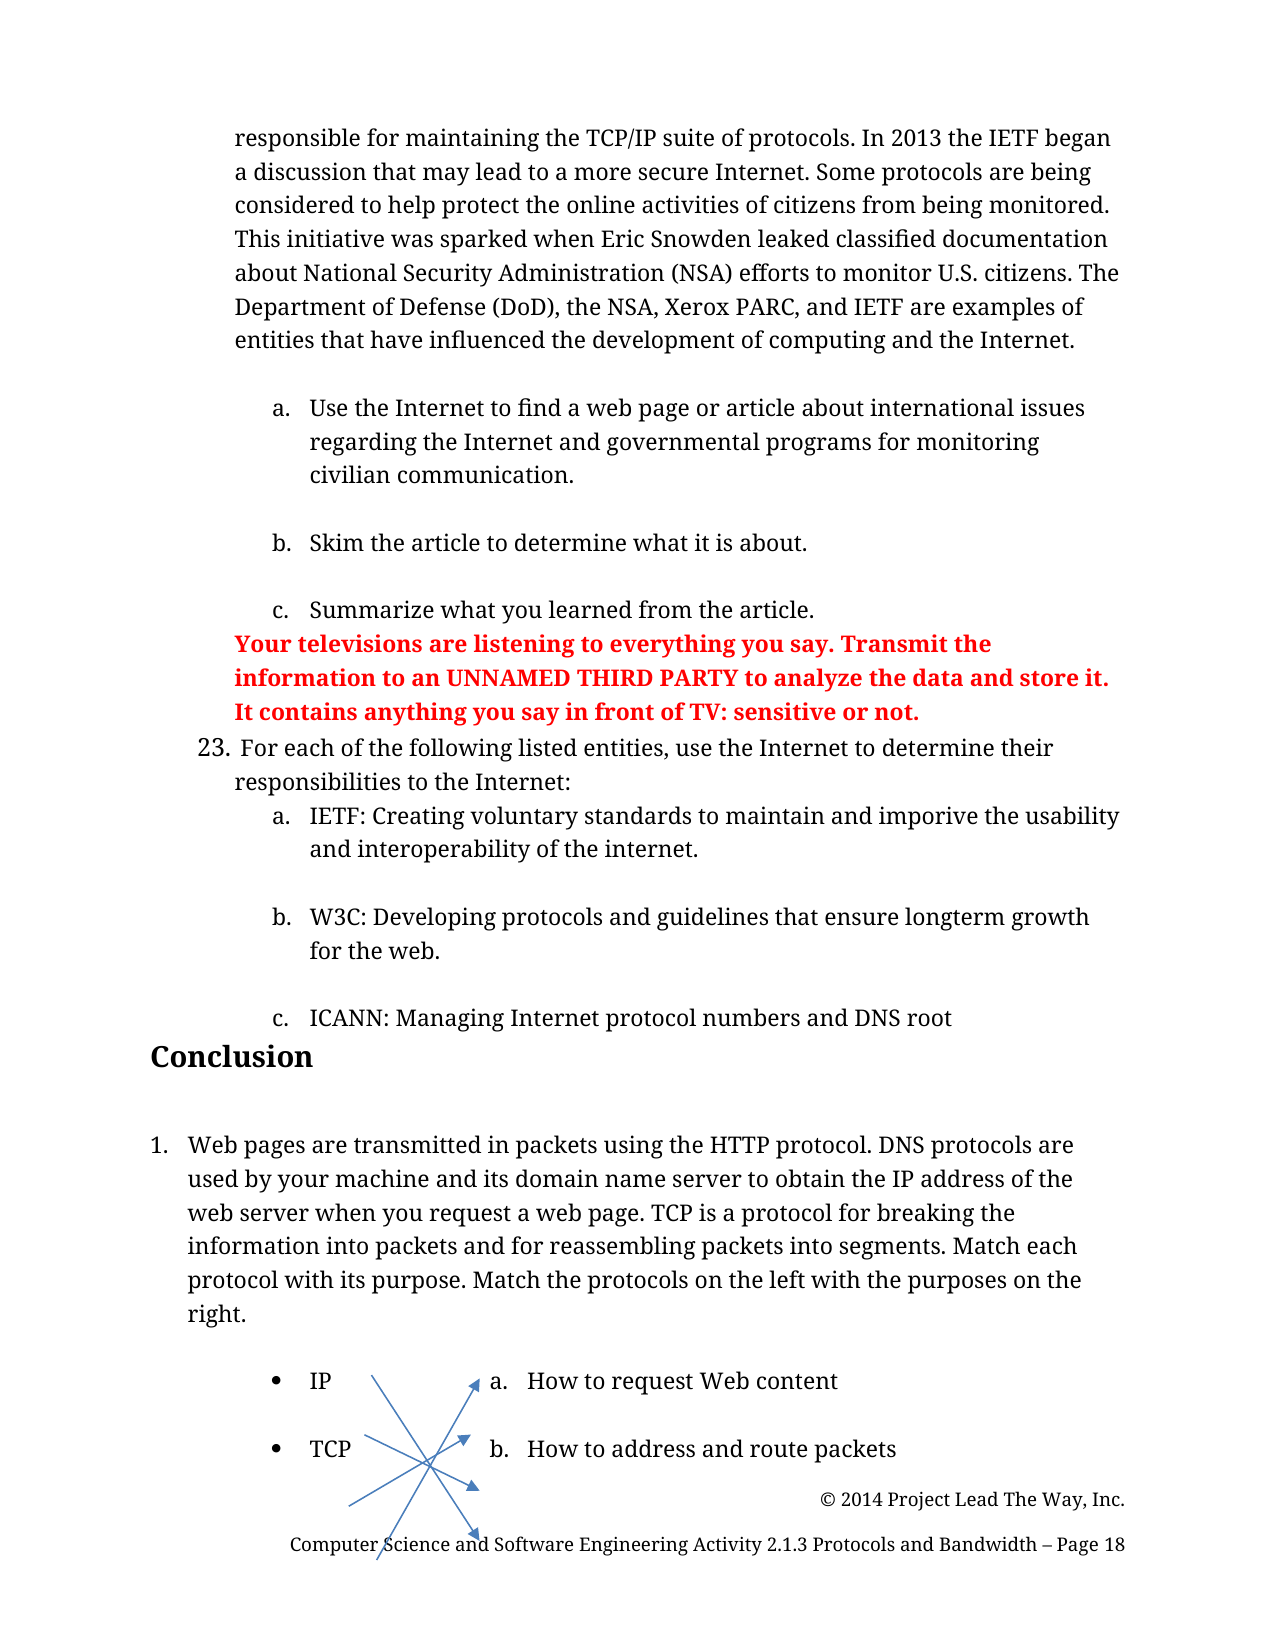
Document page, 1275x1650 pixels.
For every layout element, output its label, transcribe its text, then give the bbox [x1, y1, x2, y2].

list Web pages are transmitted in packets using the HTTP protocol. DNS protocols are used by your machine and its domain name server to obtain the IP address of the web server when you request a web page. TCP is a protocol for breaking the information into packets and for reassembling packets into segments. Match each protocol with its purpose. Match the protocols on the left with the purposes on the right. [150, 1129, 1125, 1329]
list For each of the following listed entities, use the Internet to determine their responsibilities to the Internet: [197, 729, 1125, 797]
text Conclusion [150, 1036, 1125, 1076]
list Summarize what you learned from the article. [272, 594, 1125, 626]
list Use the Internet to find a web page or article about international issues regarding the Internet and governmental programs for monitoring civilian communication. [272, 392, 1125, 491]
list IETF: Creating voluntary standards to maintain and imporive the usability and interoperability of the internet. [272, 799, 1125, 864]
list W3C: Developing protocols and guidelines that ensure longterm growth for the web. [272, 901, 1125, 966]
table_header IP TCP DNS HTTP [214, 1365, 441, 1466]
list ICANN: Managing Internet protocol numbers and DNS root [272, 1002, 1125, 1033]
text Your televisions are listening to everything you say. Transmit the information to an UNNAMED THIRD PARTY to analyze the data and store it. It contains anything you say in front of TV: sensitive or not. [234, 628, 1125, 727]
list Skim the article to determine what it is about. [272, 527, 1125, 558]
